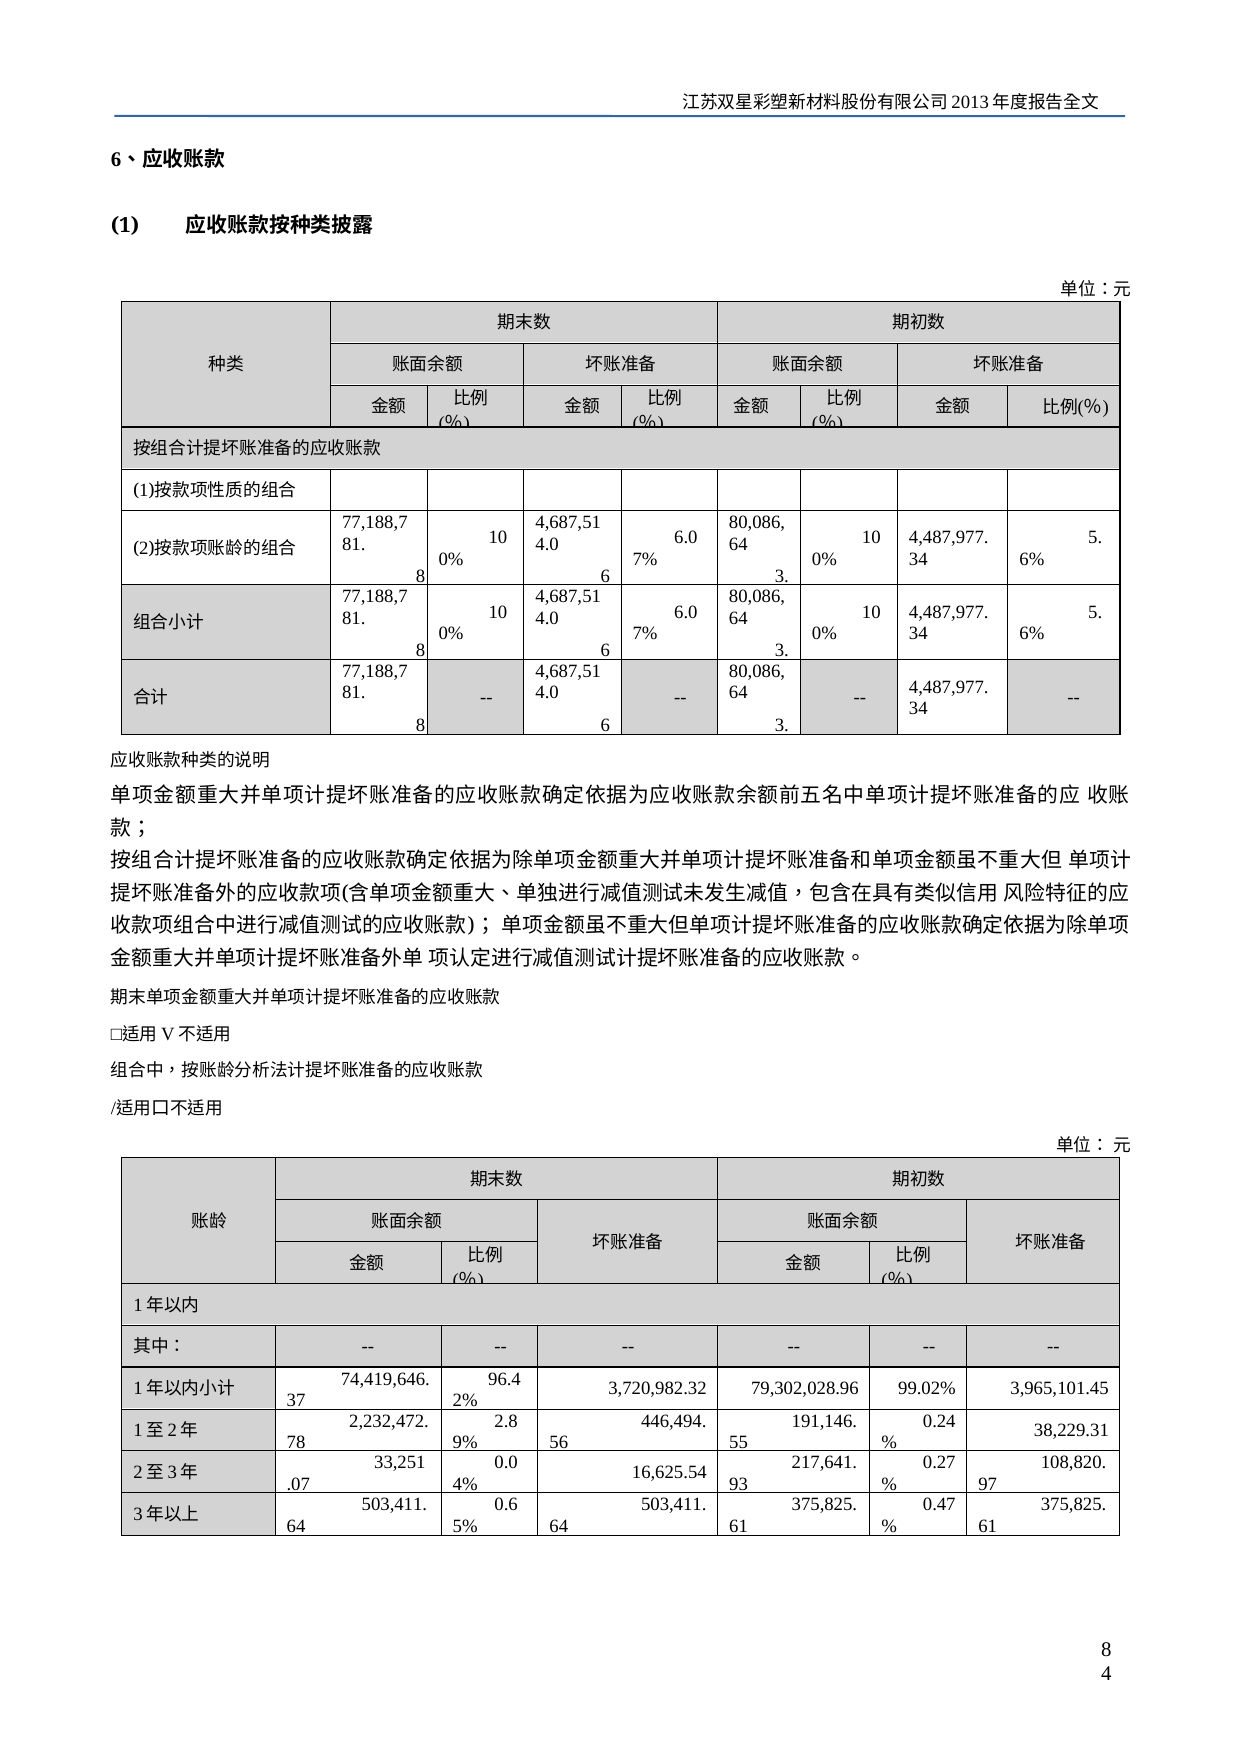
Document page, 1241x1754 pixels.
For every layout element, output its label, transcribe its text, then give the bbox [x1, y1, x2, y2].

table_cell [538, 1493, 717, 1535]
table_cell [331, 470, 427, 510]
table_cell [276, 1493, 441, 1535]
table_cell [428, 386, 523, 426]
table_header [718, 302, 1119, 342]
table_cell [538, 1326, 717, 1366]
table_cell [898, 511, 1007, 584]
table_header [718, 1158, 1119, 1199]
text 单位： 元 [111, 1132, 1131, 1157]
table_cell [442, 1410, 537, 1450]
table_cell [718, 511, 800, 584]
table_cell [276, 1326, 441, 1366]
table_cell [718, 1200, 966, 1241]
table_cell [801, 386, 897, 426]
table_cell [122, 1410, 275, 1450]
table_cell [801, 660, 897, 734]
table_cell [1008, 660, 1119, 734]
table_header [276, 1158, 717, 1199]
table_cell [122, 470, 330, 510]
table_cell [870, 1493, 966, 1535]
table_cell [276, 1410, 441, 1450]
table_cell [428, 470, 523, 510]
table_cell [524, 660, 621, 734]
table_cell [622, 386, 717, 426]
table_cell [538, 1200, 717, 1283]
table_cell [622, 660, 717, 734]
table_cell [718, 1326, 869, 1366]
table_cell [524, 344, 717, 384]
text □适用V不适用 [111, 1021, 1131, 1045]
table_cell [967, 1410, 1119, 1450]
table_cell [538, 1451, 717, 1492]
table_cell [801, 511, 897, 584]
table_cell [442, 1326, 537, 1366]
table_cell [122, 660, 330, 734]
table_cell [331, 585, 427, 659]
text /适用口不适用 [111, 1094, 1131, 1120]
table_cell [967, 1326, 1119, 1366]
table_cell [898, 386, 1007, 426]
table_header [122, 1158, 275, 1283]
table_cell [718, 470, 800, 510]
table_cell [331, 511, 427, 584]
list 应收账款按种类披露 [111, 210, 1131, 239]
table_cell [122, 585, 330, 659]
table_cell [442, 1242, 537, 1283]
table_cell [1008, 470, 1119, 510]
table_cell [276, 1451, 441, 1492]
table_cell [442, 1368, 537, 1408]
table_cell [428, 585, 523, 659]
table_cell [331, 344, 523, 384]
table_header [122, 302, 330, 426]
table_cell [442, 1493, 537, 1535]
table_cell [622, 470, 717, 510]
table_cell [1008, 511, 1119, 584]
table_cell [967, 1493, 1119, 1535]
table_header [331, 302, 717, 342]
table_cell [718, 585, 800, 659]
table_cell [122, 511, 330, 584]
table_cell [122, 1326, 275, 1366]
text 6、应收账款 [111, 144, 1131, 173]
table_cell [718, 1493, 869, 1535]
text 按组合计提坏账准备的应收账款确定依据为除单项金额重大并单项计提坏账准备和单项金额虽不重大但 单项计提坏账准备外的应收款项(含单项金额重大、单独进行减值测试未发生减值，包含在具有类似信用 风险特征的应收款项组合中进行减值测试的应收账款)； 单项金额虽不重大但单项计提坏账准备的应收账款确定依据为除单项金额重大并单项计提坏账准备外单 项认定进行减值测试计提坏账准备的应收账款。 [111, 841, 1131, 972]
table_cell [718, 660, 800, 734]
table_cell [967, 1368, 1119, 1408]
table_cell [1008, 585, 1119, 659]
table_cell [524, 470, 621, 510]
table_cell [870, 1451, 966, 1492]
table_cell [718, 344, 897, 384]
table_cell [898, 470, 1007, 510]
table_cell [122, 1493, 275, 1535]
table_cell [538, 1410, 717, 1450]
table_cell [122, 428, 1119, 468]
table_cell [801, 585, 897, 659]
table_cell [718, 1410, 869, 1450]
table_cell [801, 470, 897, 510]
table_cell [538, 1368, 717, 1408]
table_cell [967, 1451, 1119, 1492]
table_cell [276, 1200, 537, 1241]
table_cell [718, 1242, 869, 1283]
text 单项金额重大并单项计提坏账准备的应收账款确定依据为应收账款余额前五名中单项计提坏账准备的应 收账款； [111, 776, 1131, 841]
text 单位：元 [111, 276, 1131, 301]
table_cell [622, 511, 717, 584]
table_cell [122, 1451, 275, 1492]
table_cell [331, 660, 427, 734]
text 期末单项金额重大并单项计提坏账准备的应收账款 [111, 984, 1131, 1008]
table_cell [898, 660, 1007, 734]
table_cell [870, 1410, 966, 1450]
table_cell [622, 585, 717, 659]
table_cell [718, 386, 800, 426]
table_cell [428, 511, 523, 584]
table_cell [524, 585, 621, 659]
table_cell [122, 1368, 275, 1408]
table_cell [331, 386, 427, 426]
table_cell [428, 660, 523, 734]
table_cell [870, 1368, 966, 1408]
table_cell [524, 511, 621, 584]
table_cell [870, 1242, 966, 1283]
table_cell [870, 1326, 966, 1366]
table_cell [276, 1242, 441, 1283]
text 应收账款种类的说明 [111, 748, 1131, 772]
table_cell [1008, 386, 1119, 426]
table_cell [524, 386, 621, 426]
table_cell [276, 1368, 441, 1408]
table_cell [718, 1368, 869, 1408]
text 组合中，按账龄分析法计提坏账准备的应收账款 [111, 1058, 1131, 1082]
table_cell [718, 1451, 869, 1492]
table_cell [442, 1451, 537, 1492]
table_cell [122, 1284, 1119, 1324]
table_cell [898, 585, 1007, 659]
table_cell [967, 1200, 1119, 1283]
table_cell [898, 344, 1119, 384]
